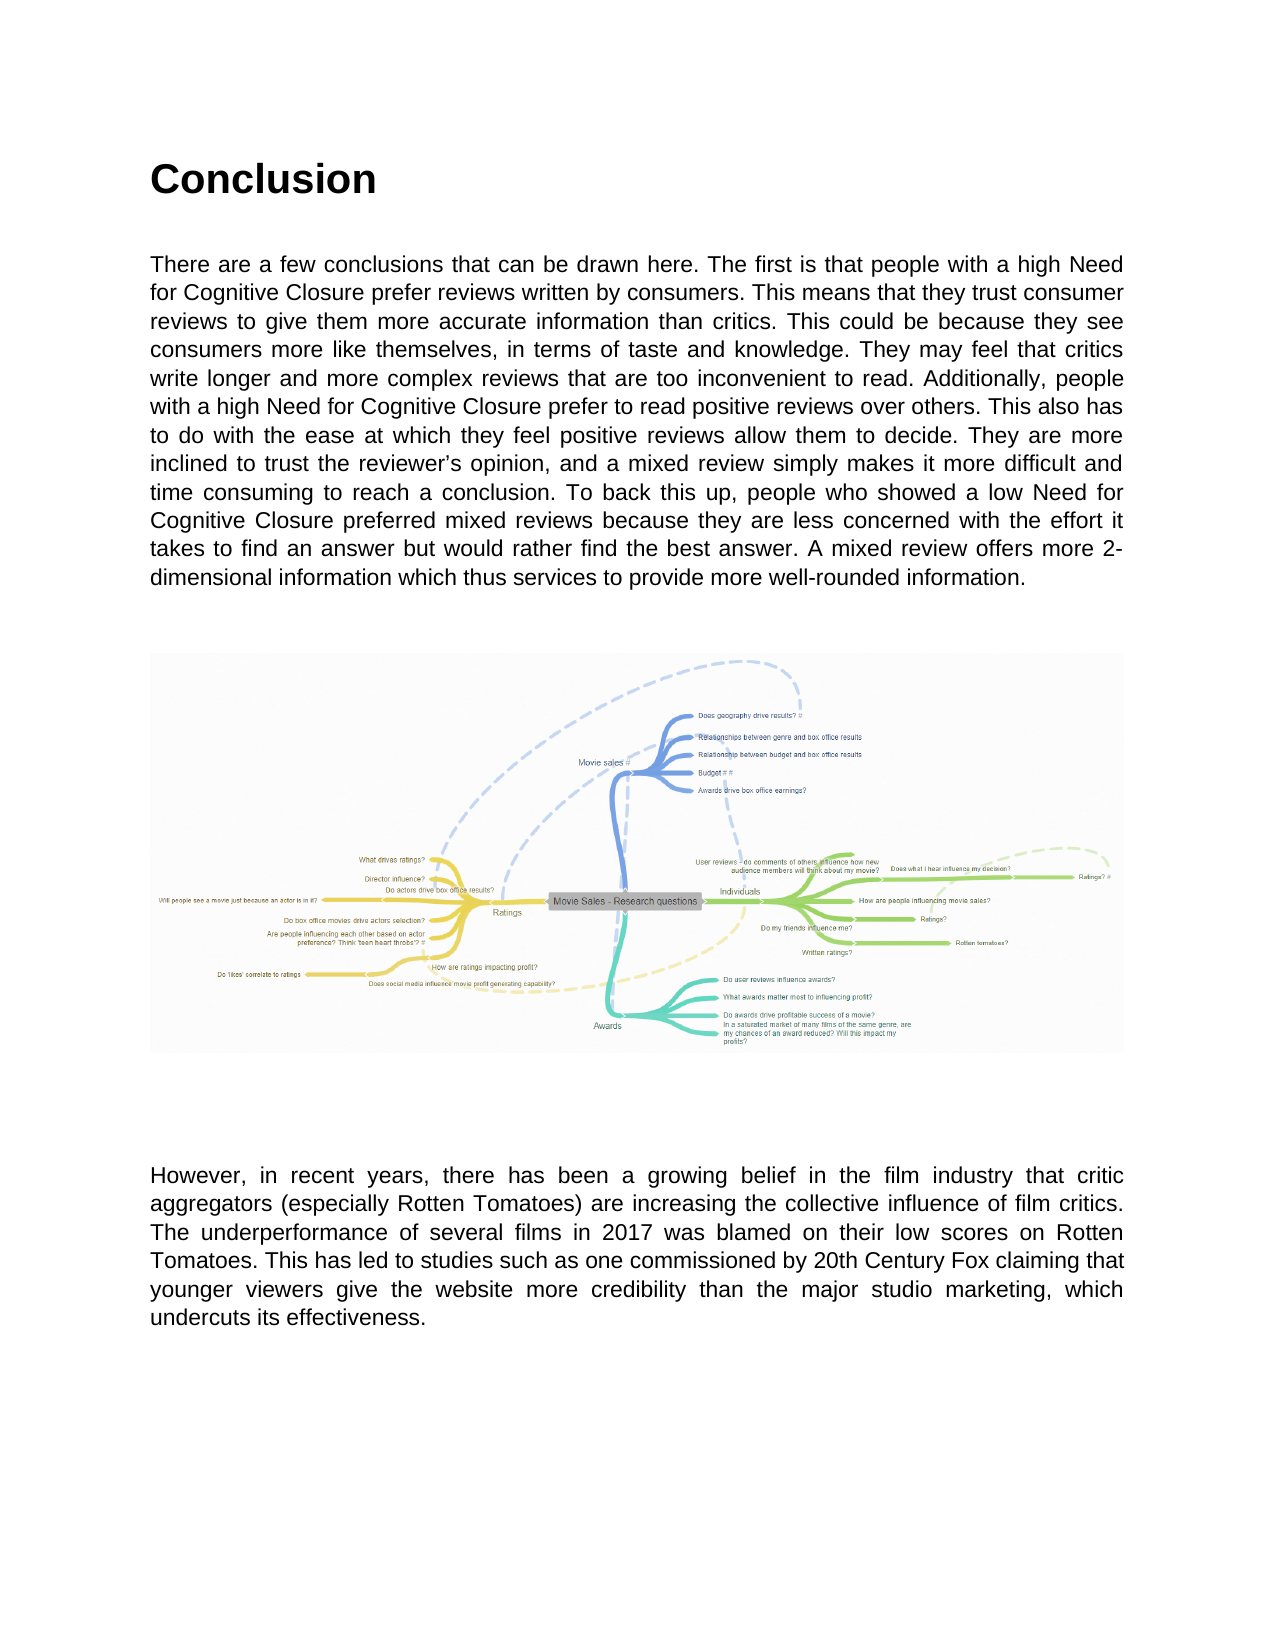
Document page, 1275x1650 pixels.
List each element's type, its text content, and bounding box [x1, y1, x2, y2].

text However, in recent years, there has been a growing belief in the film industry that critic aggregators (especially Rotten Tomatoes) are increasing the collective influence of film critics. The underperformance of several films in 2017 was blamed on their low scores on Rotten Tomatoes. This has led to studies such as one commissioned by 20th Century Fox claiming that younger viewers give the website more credibility than the major studio marketing, which undercuts its effectiveness. [150, 1162, 1125, 1330]
picture [150, 653, 1124, 1053]
subtitle Conclusion [150, 154, 1125, 202]
text There are a few conclusions that can be drawn here. The first is that people with a high Need for Cognitive Closure prefer reviews written by consumers. This means that they trust consumer reviews to give them more accurate information than critics. This could be because they see consumers more like themselves, in terms of taste and knowledge. They may feel that critics write longer and more complex reviews that are too inconvenient to read. Additionally, people with a high Need for Cognitive Closure prefer to read positive reviews over others. This also has to do with the ease at which they feel positive reviews allow them to decide. They are more inclined to trust the reviewer’s opinion, and a mixed review simply makes it more difficult and time consuming to reach a conclusion. To back this up, people who showed a low Need for Cognitive Closure preferred mixed reviews because they are less concerned with the effort it takes to find an answer but would rather find the best answer. A mixed review offers more 2-dimensional information which thus services to provide more well-rounded information. [150, 251, 1125, 590]
